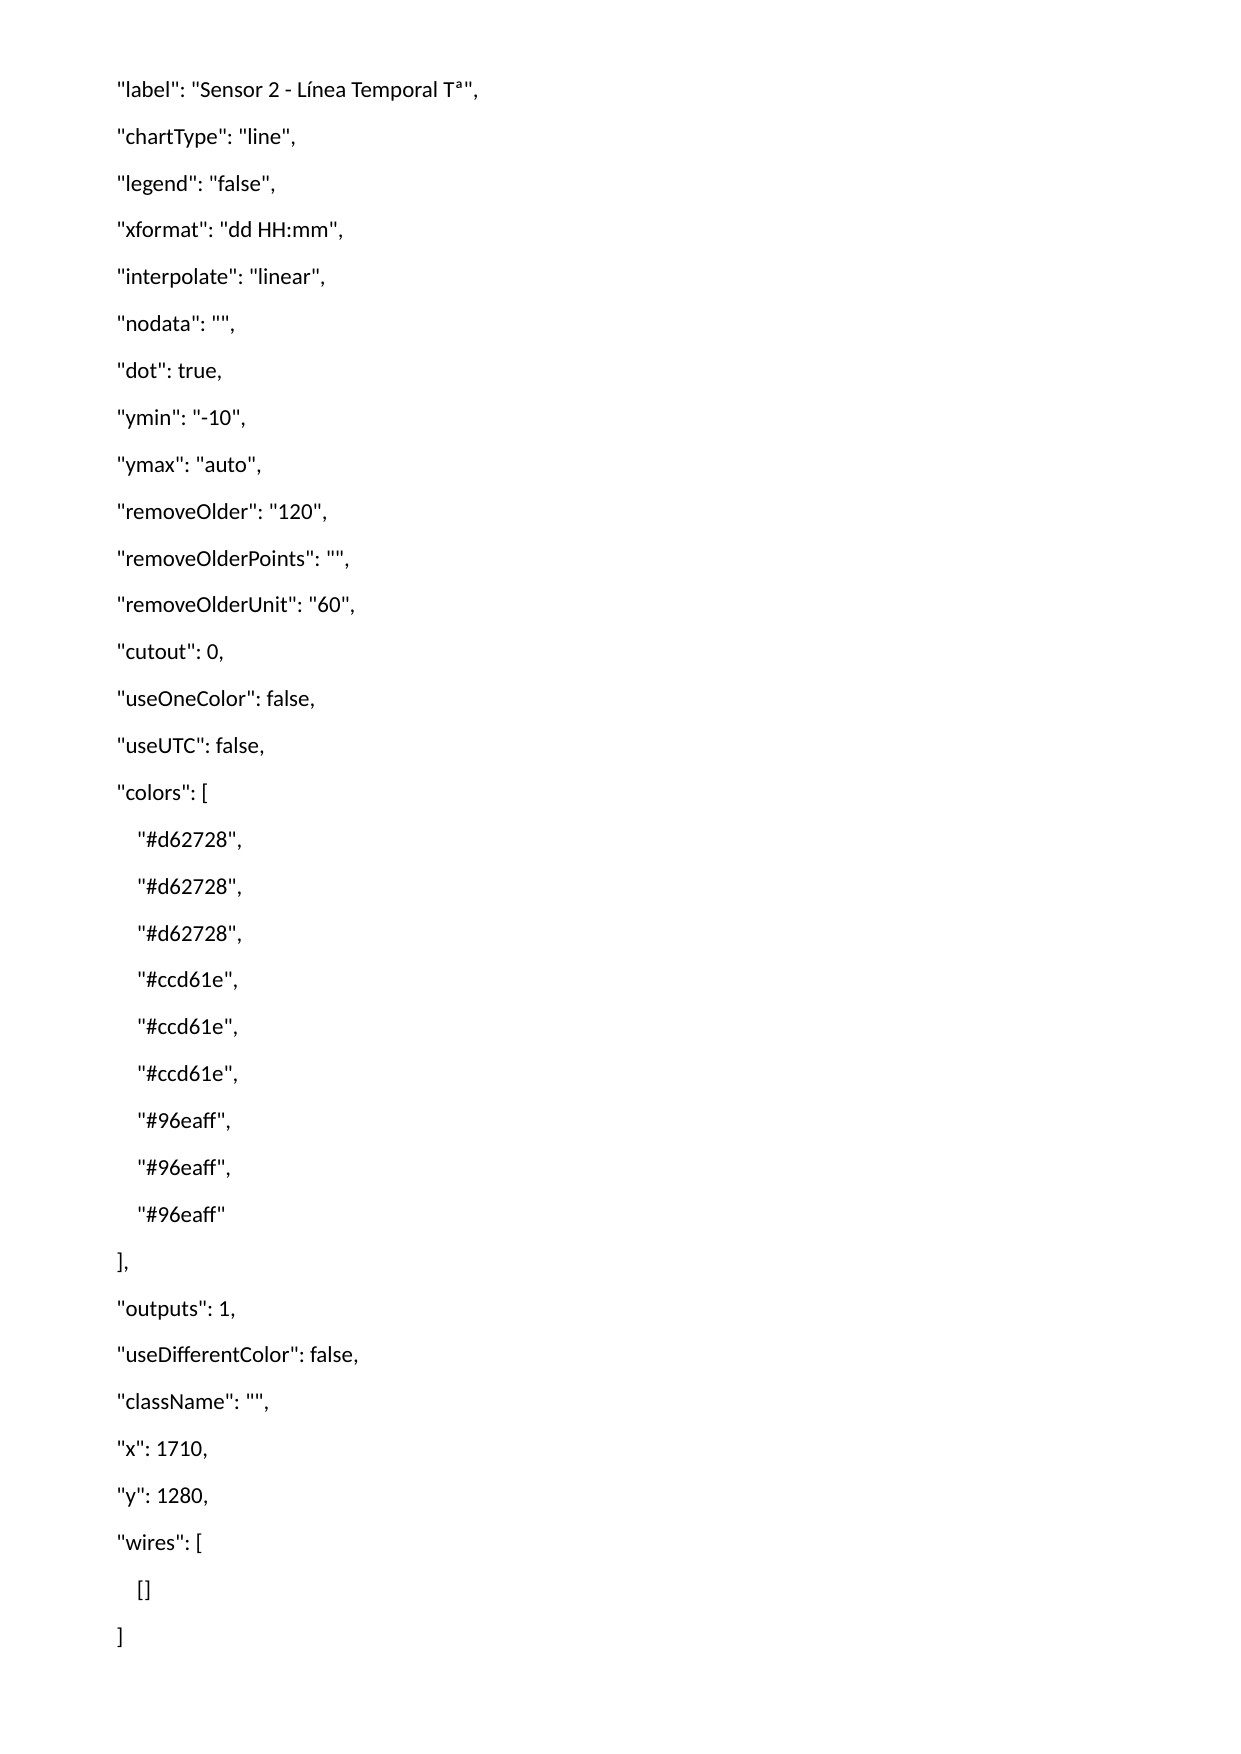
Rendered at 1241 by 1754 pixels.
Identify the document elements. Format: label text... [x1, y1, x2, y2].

text "useDifferentColor": false, [75, 1341, 1165, 1369]
text ] [75, 1622, 1165, 1650]
text "interpolate": "linear", [75, 262, 1165, 291]
text "useUTC": false, [75, 731, 1165, 759]
text "colors": [ [75, 778, 1165, 806]
text "cutout": 0, [75, 637, 1165, 666]
text "#ccd61e", [75, 966, 1165, 994]
text "#96eaff", [75, 1106, 1165, 1134]
text "useOneColor": false, [75, 684, 1165, 712]
text "wires": [ [75, 1528, 1165, 1556]
text "ymax": "auto", [75, 450, 1165, 478]
text "className": "", [75, 1387, 1165, 1416]
text "legend": "false", [75, 169, 1165, 197]
text "removeOlder": "120", [75, 497, 1165, 525]
text "#96eaff" [75, 1200, 1165, 1228]
text "label": "Sensor 2 - Línea Temporal Tª", [75, 75, 1165, 103]
text "dot": true, [75, 356, 1165, 384]
text "removeOlderPoints": "", [75, 544, 1165, 572]
text "ymin": "-10", [75, 403, 1165, 431]
text "#ccd61e", [75, 1059, 1165, 1087]
text "removeOlderUnit": "60", [75, 591, 1165, 619]
text "xformat": "dd HH:mm", [75, 216, 1165, 244]
text "nodata": "", [75, 309, 1165, 337]
text "#d62728", [75, 825, 1165, 853]
text "#d62728", [75, 919, 1165, 947]
text ], [75, 1247, 1165, 1275]
text "x": 1710, [75, 1434, 1165, 1462]
text "#ccd61e", [75, 1012, 1165, 1041]
text [] [75, 1575, 1165, 1603]
text "#d62728", [75, 872, 1165, 900]
text "chartType": "line", [75, 122, 1165, 150]
text "#96eaff", [75, 1153, 1165, 1181]
text "outputs": 1, [75, 1294, 1165, 1322]
text "y": 1280, [75, 1481, 1165, 1509]
